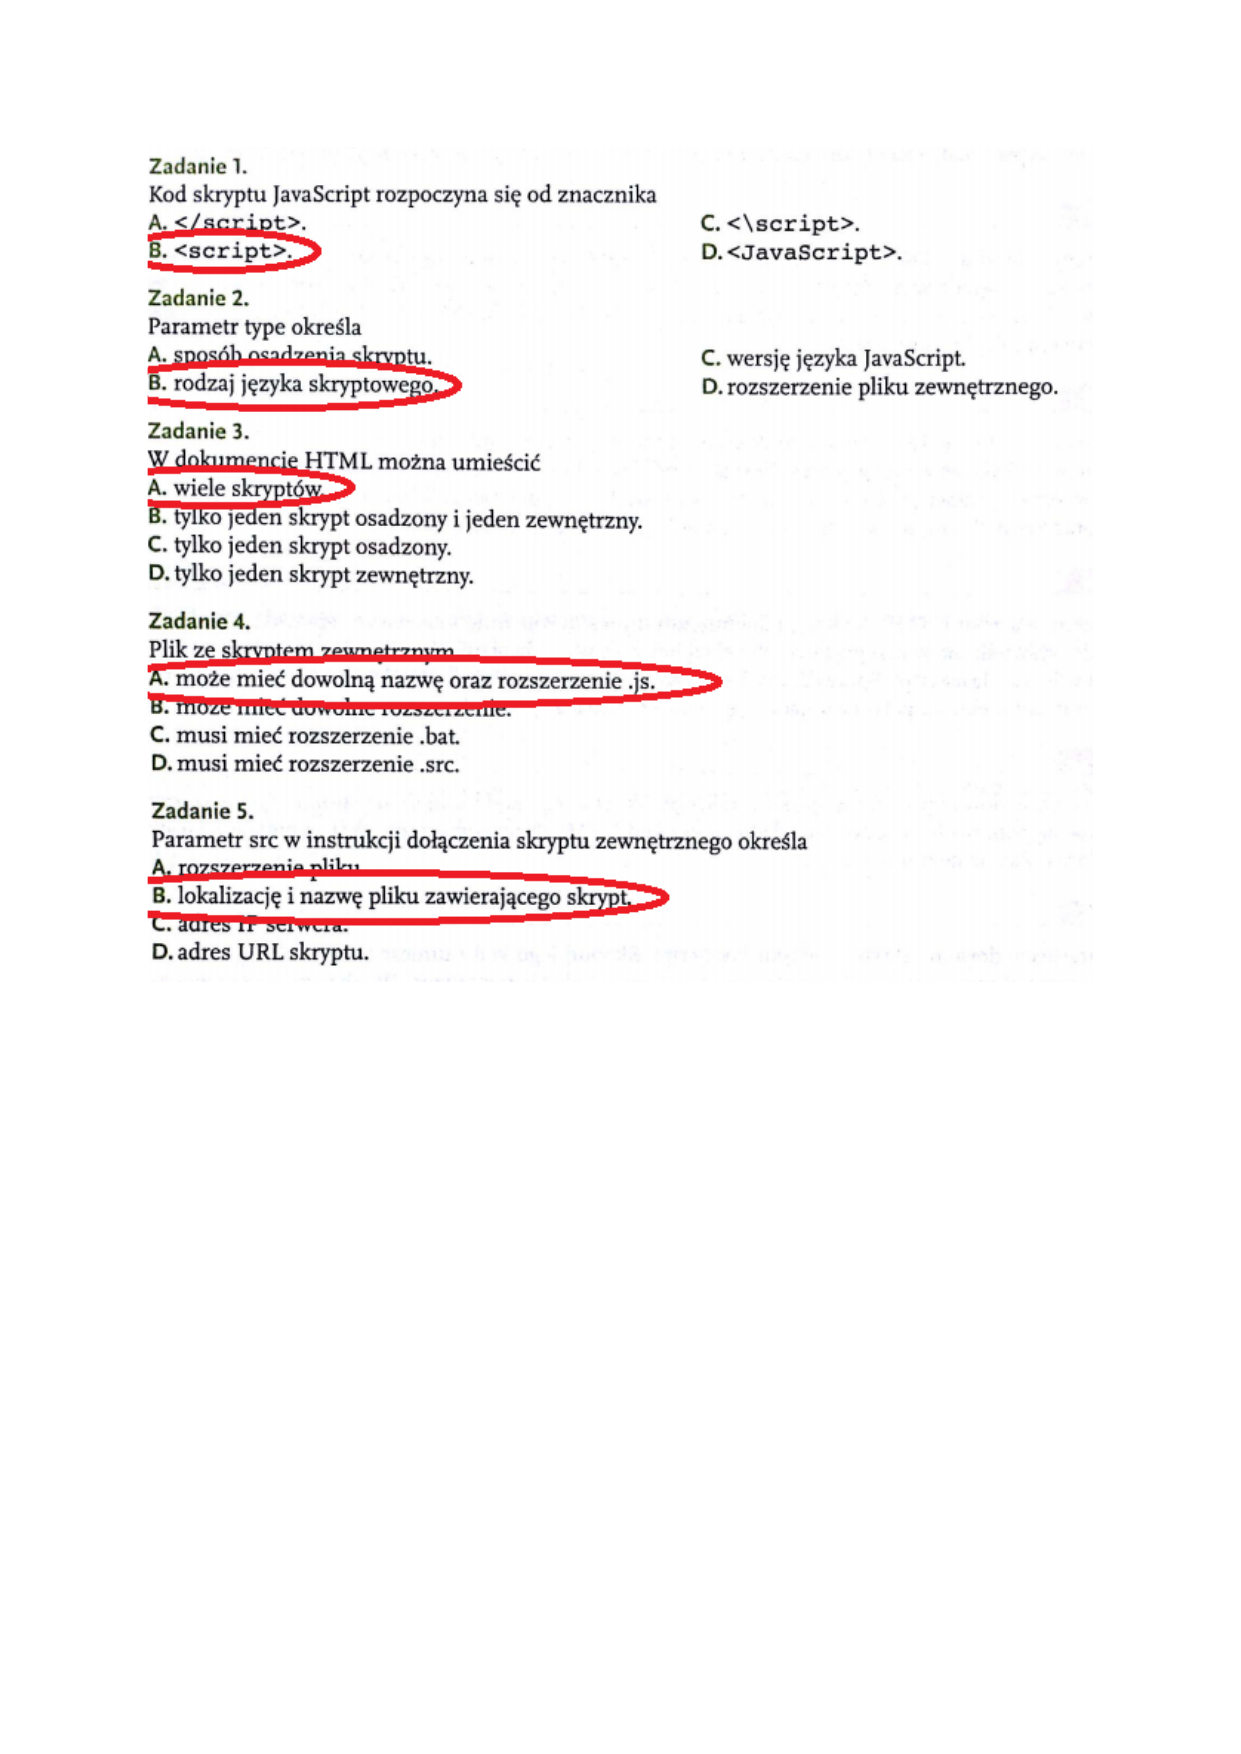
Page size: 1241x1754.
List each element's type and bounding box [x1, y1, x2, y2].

picture [147, 147, 1093, 982]
